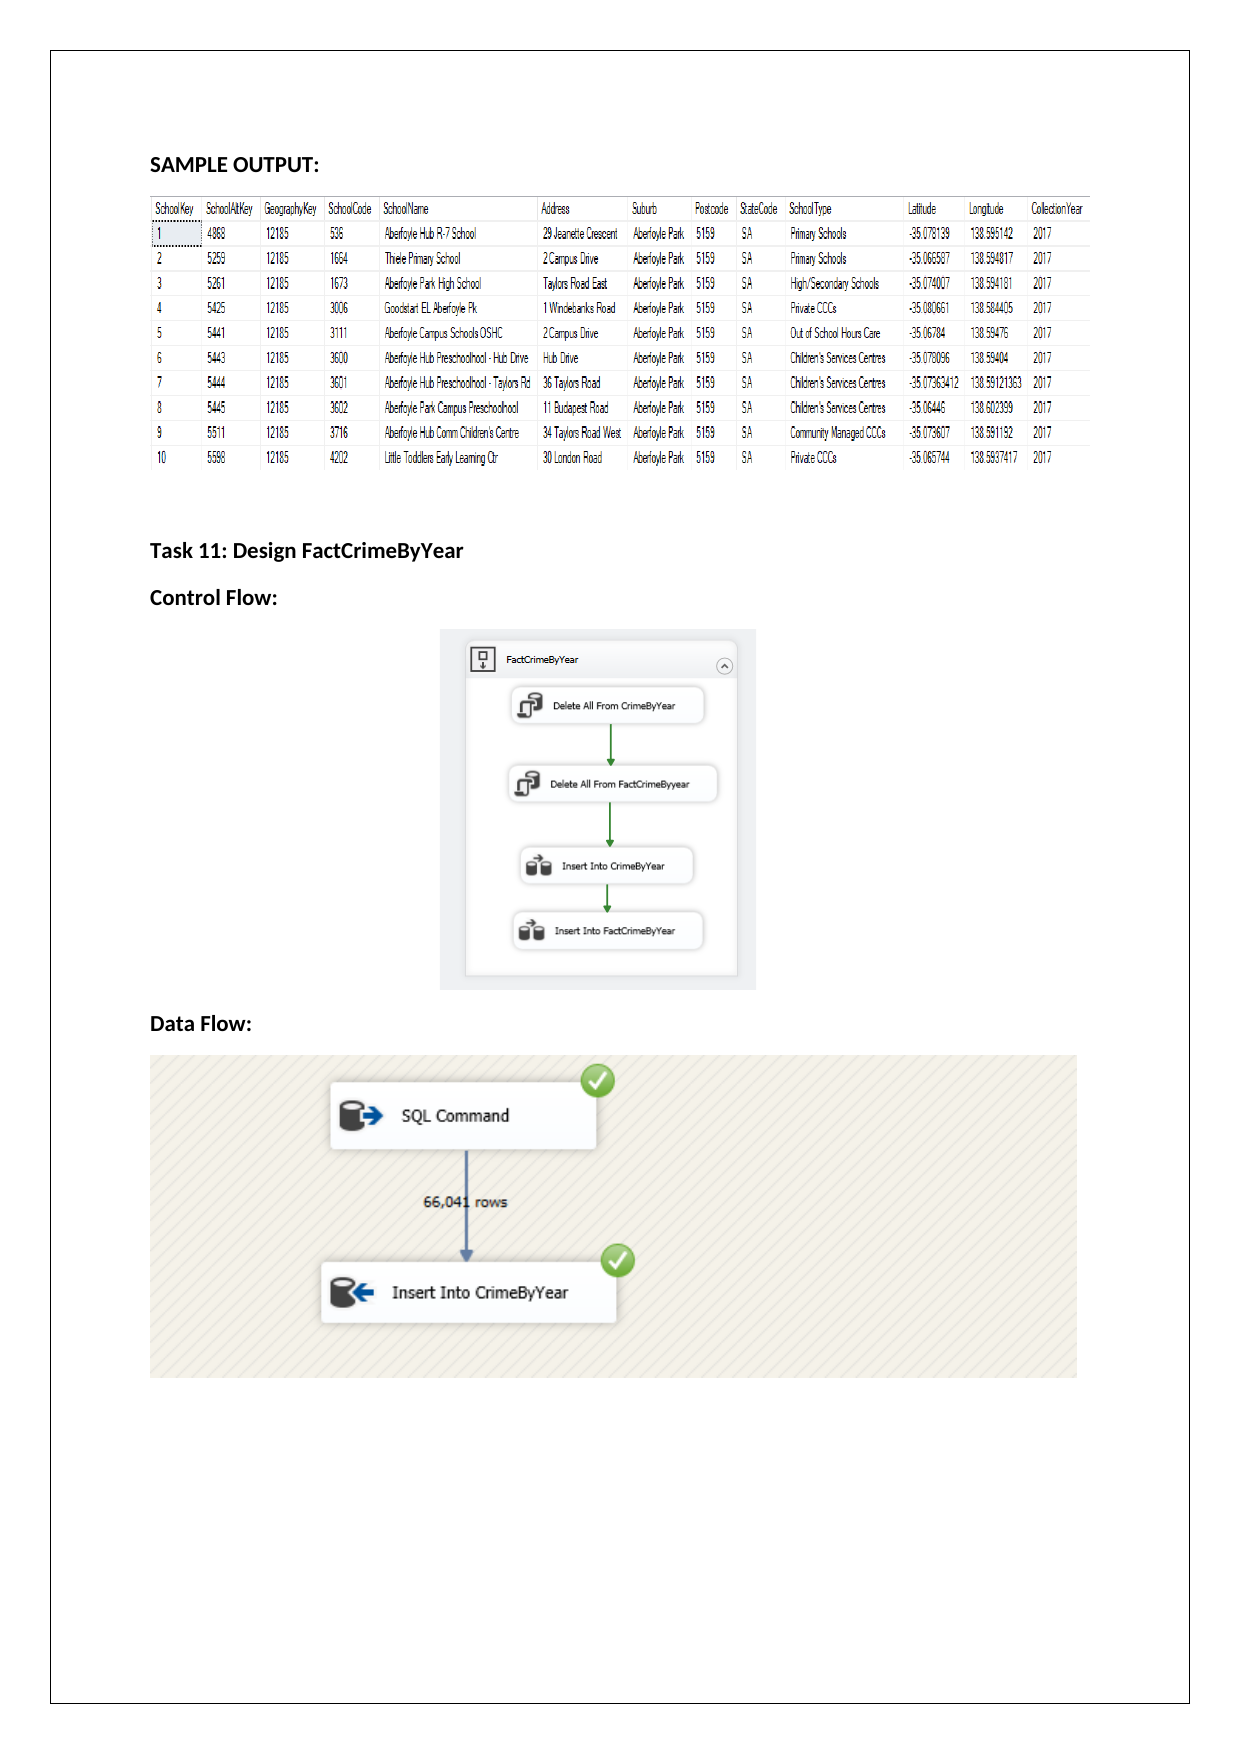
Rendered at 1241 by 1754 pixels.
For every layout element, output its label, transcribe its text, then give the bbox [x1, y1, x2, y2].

text Control Flow: [150, 583, 1090, 611]
picture [150, 196, 1090, 470]
text Task 11: Design FactCrimeByYear [150, 536, 1090, 564]
picture [150, 1055, 1077, 1378]
picture [439, 629, 757, 990]
text Data Flow: [150, 1009, 1090, 1037]
text SAMPLE OUTPUT: [150, 150, 1090, 178]
